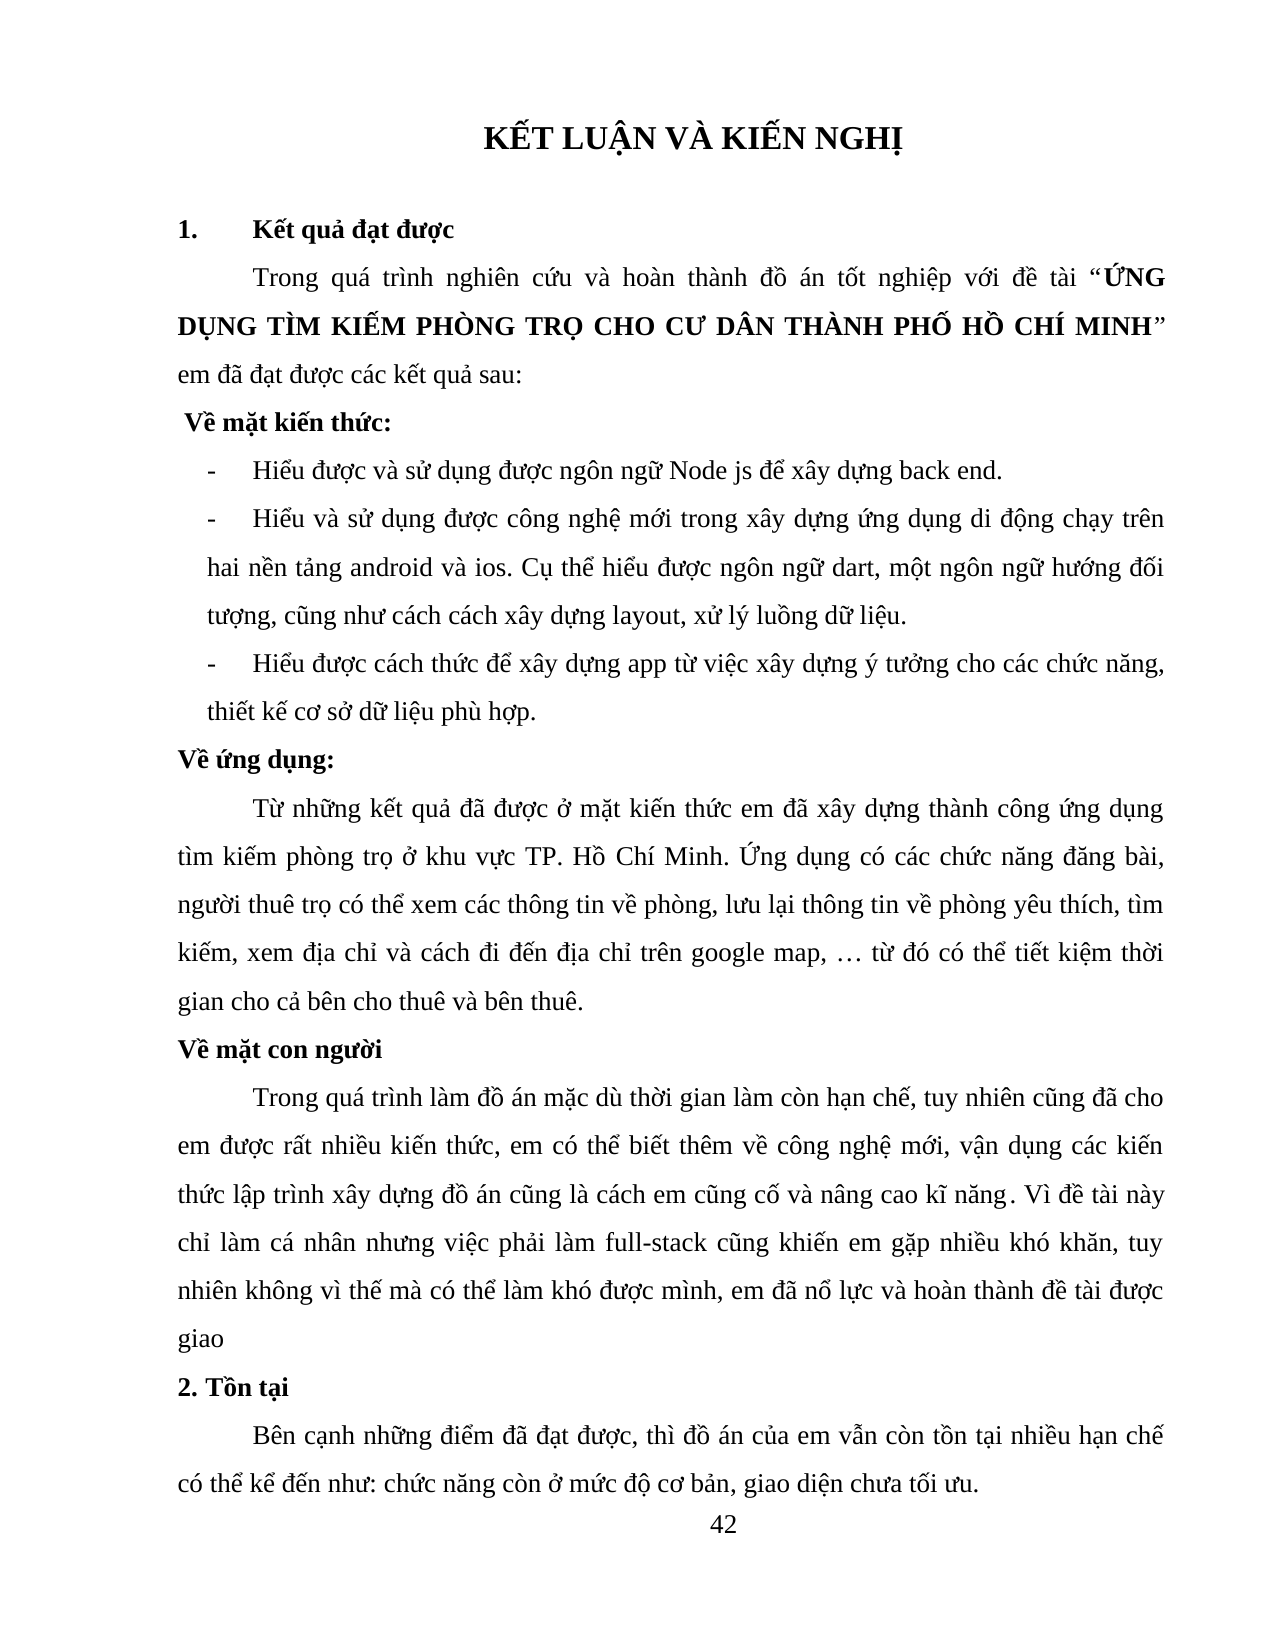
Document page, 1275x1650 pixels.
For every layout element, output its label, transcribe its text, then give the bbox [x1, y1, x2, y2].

subtitle Về mặt con người [177, 1033, 1165, 1064]
list Hiểu được cách thức để xây dựng app từ việc xây dựng ý tưởng cho các chức năng, thiết kế cơ sở dữ liệu phù hợp. [207, 647, 1165, 727]
subtitle KẾT LUẬN VÀ KIẾN NGHỊ [222, 118, 1165, 156]
text Trong quá trình nghiên cứu và hoàn thành đồ án tốt nghiệp với đề tài “ỨNG DỤNG TÌM KIẾM PHÒNG TRỌ CHO CƯ DÂN THÀNH PHỐ HỒ CHÍ MINH” em đã đạt được các kết quả sau: [177, 261, 1165, 389]
text Bên cạnh những điểm đã đạt được, thì đồ án của em vẫn còn tồn tại nhiều hạn chế có thể kể đến như: chức năng còn ở mức độ cơ bản, giao diện chưa tối ưu. [177, 1419, 1165, 1498]
list Hiểu được và sử dụng được ngôn ngữ Node js để xây dựng back end. [207, 454, 1165, 485]
text Về mặt kiến thức: [177, 406, 1165, 437]
text 2. Tồn tại [177, 1371, 1165, 1402]
text Về ứng dụng: [177, 744, 1165, 775]
list Hiểu và sử dụng được công nghệ mới trong xây dựng ứng dụng di động chạy trên hai nền tảng android và ios. Cụ thể hiểu được ngôn ngữ dart, một ngôn ngữ hướng đối tượng, cũng như cách cách xây dựng layout, xử lý luồng dữ liệu. [207, 502, 1165, 630]
text Trong quá trình làm đồ án mặc dù thời gian làm còn hạn chế, tuy nhiên cũng đã cho em được rất nhiều kiến thức, em có thể biết thêm về công nghệ mới, vận dụng các kiến thức lập trình xây dựng đồ án cũng là cách em cũng cố và nâng cao kĩ năng. Vì đề tài này chỉ làm cá nhân nhưng việc phải làm full-stack cũng khiến em gặp nhiều khó khăn, tuy nhiên không vì thế mà có thể làm khó được mình, em đã nổ lực và hoàn thành đề tài được giao [177, 1081, 1165, 1353]
text Từ những kết quả đã được ở mặt kiến thức em đã xây dựng thành công ứng dụng tìm kiếm phòng trọ ở khu vực TP. Hồ Chí Minh. Ứng dụng có các chức năng đăng bài, người thuê trọ có thể xem các thông tin về phòng, lưu lại thông tin về phòng yêu thích, tìm kiếm, xem địa chỉ và cách đi đến địa chỉ trên google map, … từ đó có thể tiết kiệm thời gian cho cả bên cho thuê và bên thuê. [177, 792, 1165, 1016]
list Kết quả đạt được [177, 213, 1165, 244]
